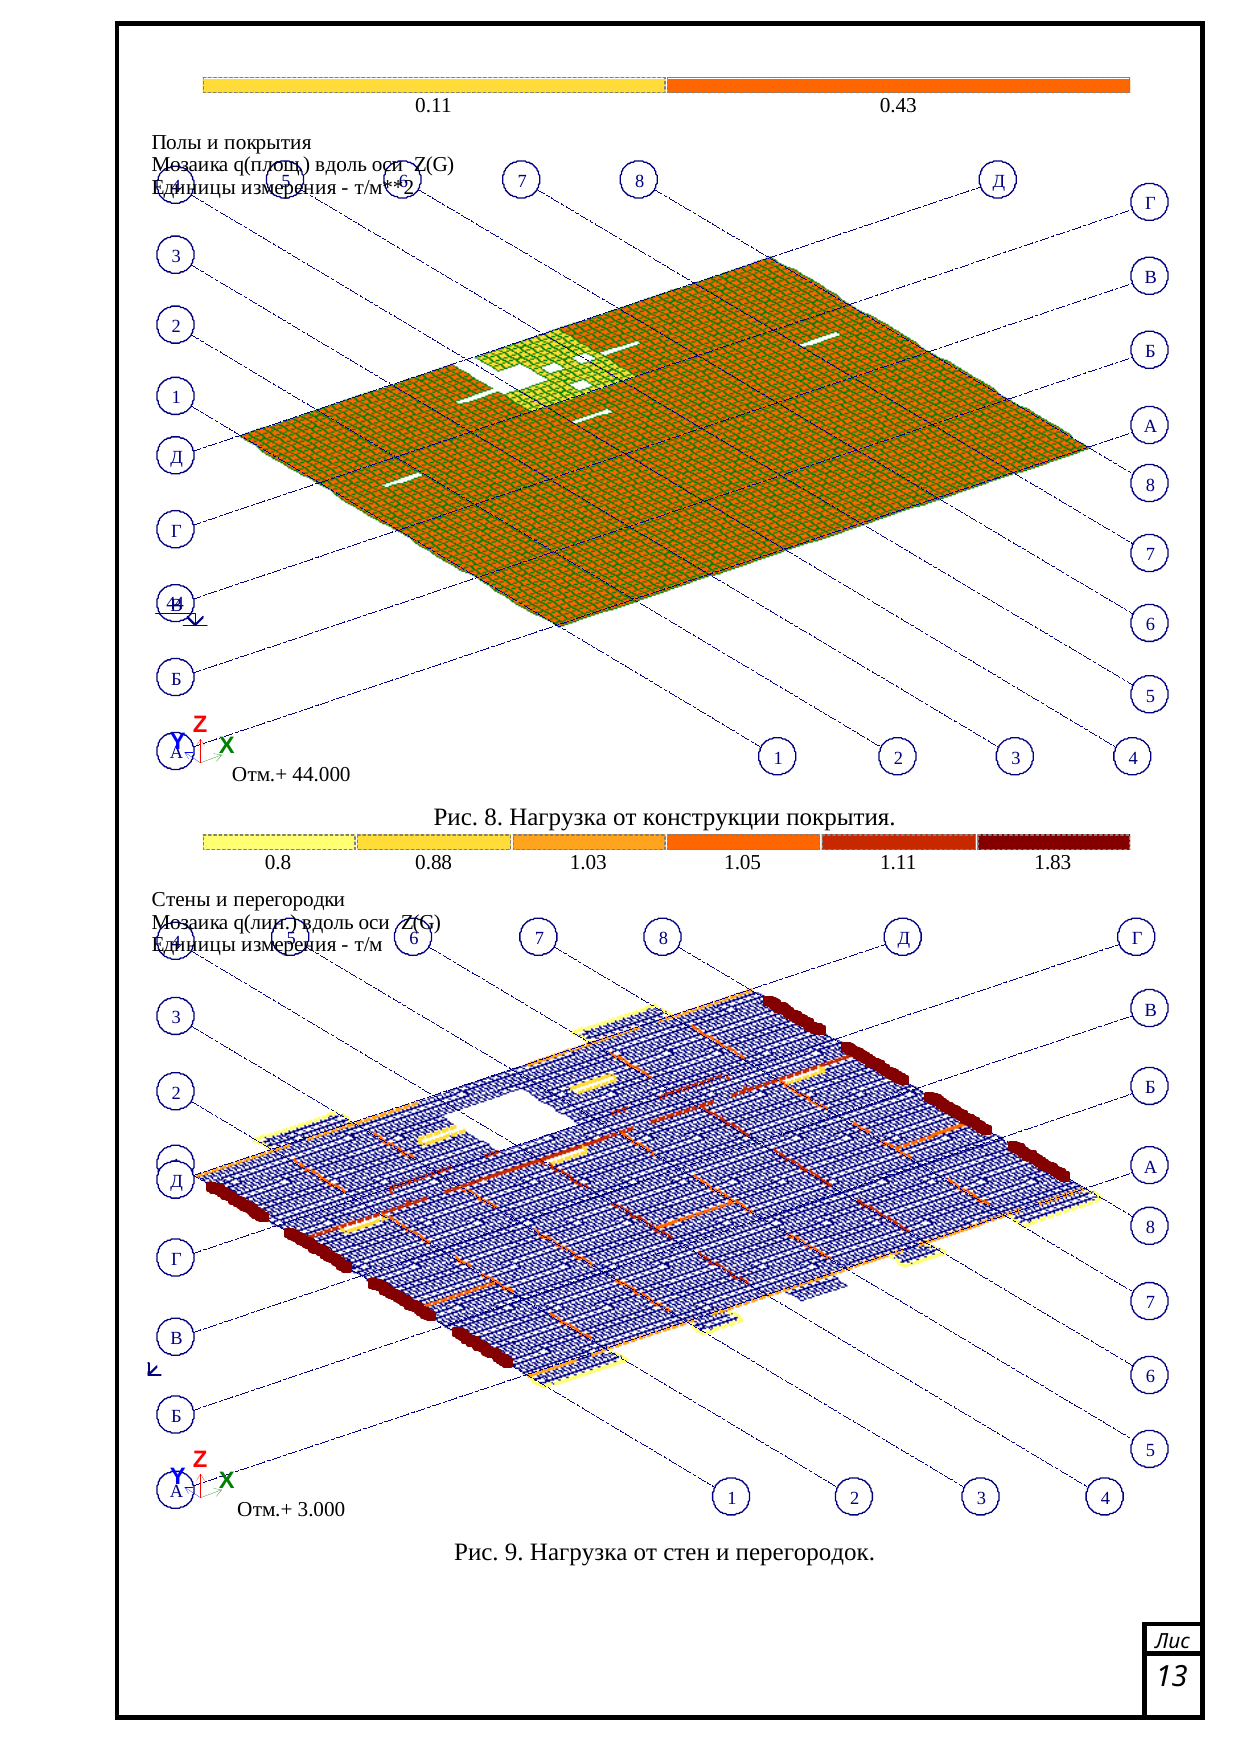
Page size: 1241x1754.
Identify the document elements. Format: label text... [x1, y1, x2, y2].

text Рис. 9. Нагрузка от стен и перегородок. [148, 1537, 1181, 1566]
text Рис. 8. Нагрузка от конструкции покрытия. [148, 802, 1181, 831]
